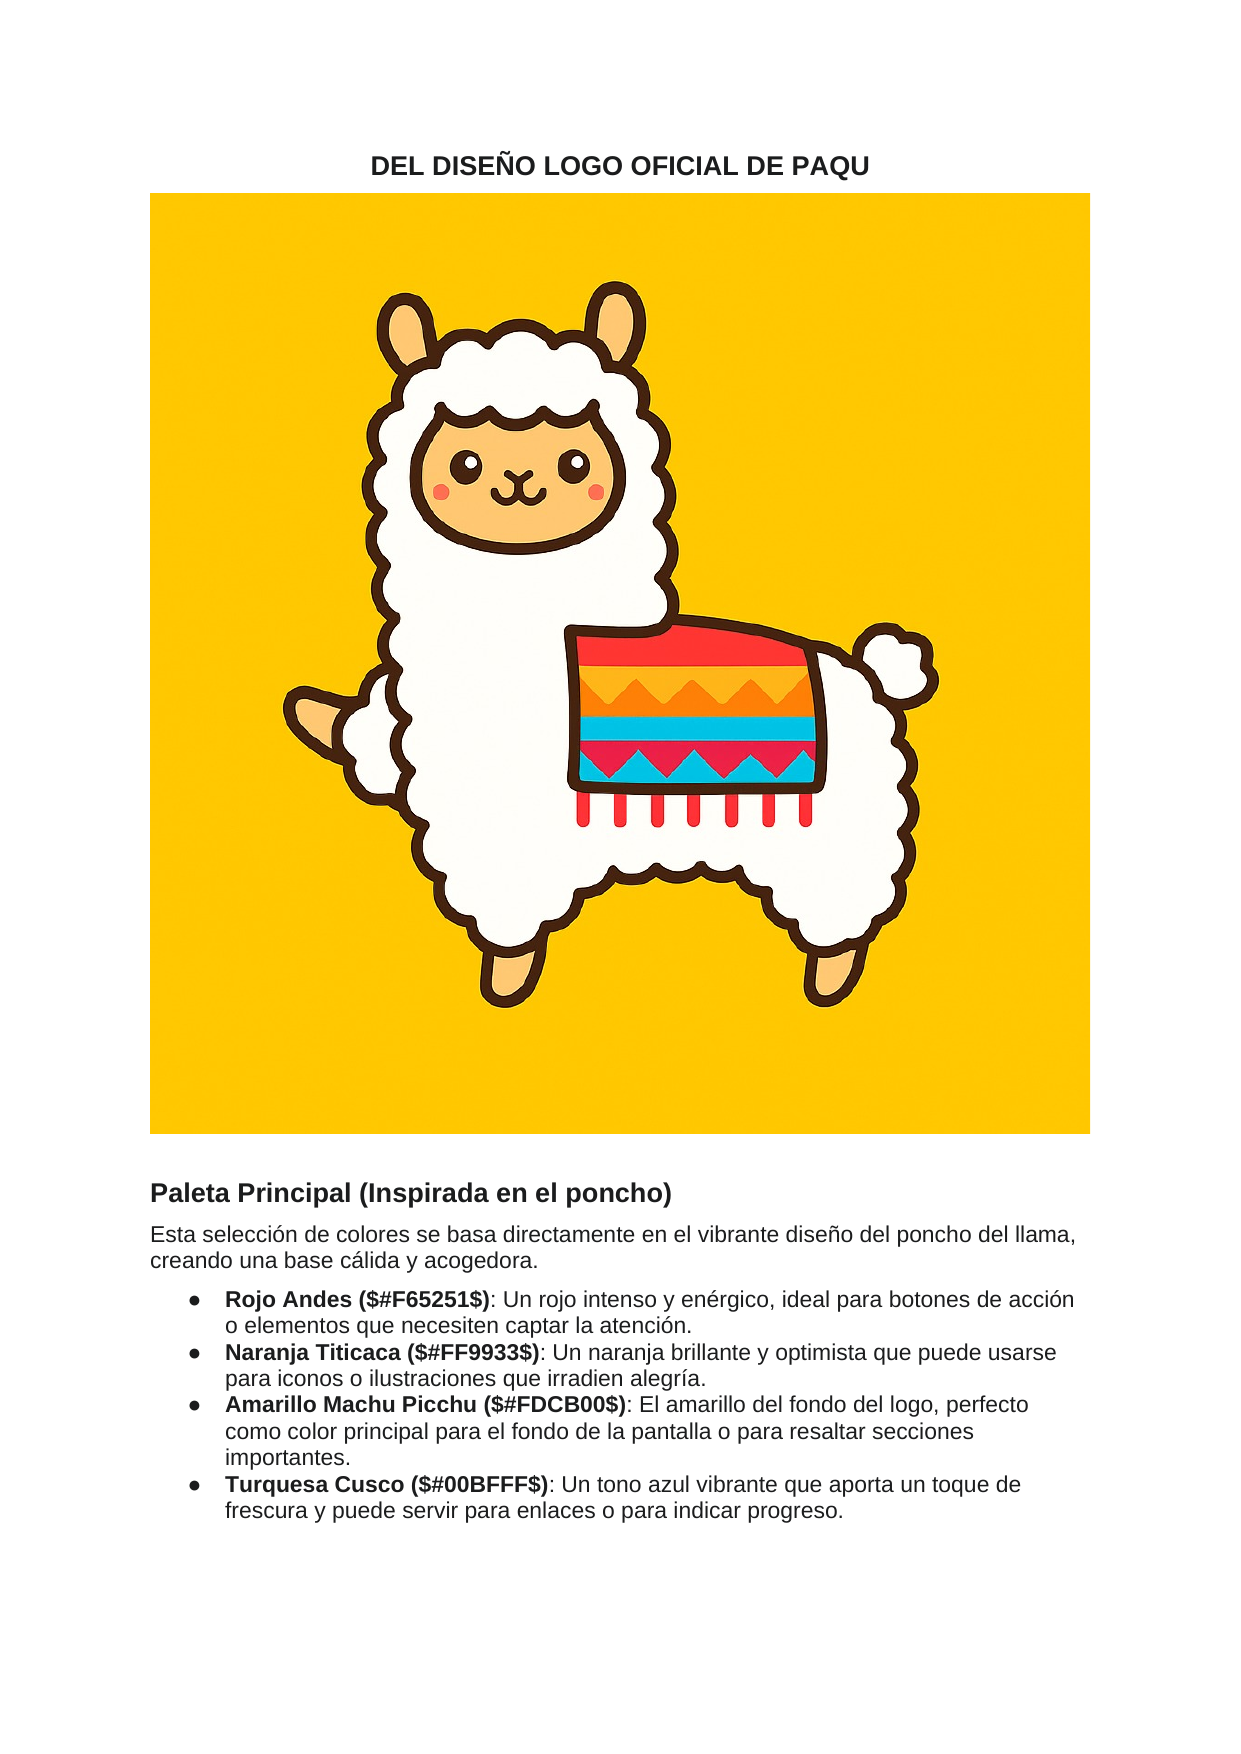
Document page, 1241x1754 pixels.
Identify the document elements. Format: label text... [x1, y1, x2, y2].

text Esta selección de colores se basa directamente en el vibrante diseño del poncho del llama, creando una base cálida y acogedora. [150, 1221, 1090, 1273]
subtitle DEL DISEÑO LOGO OFICIAL DE PAQU [150, 150, 1090, 181]
list Naranja Titicaca ($#FF9933$): Un naranja brillante y optimista que puede usarse para iconos o ilustraciones que irradien alegría. [187, 1339, 1090, 1391]
list Amarillo Machu Picchu ($#FDCB00$): El amarillo del fondo del logo, perfecto como color principal para el fondo de la pantalla o para resaltar secciones importantes. [187, 1391, 1090, 1471]
list Rojo Andes ($#F65251$): Un rojo intenso y enérgico, ideal para botones de acción o elementos que necesiten captar la atención. [187, 1286, 1090, 1339]
subtitle Paleta Principal (Inspirada en el poncho) [150, 1146, 1090, 1208]
picture [150, 193, 1091, 1134]
list Turquesa Cusco ($#00BFFF$): Un tono azul vibrante que aporta un toque de frescura y puede servir para enlaces o para indicar progreso. [187, 1471, 1090, 1523]
